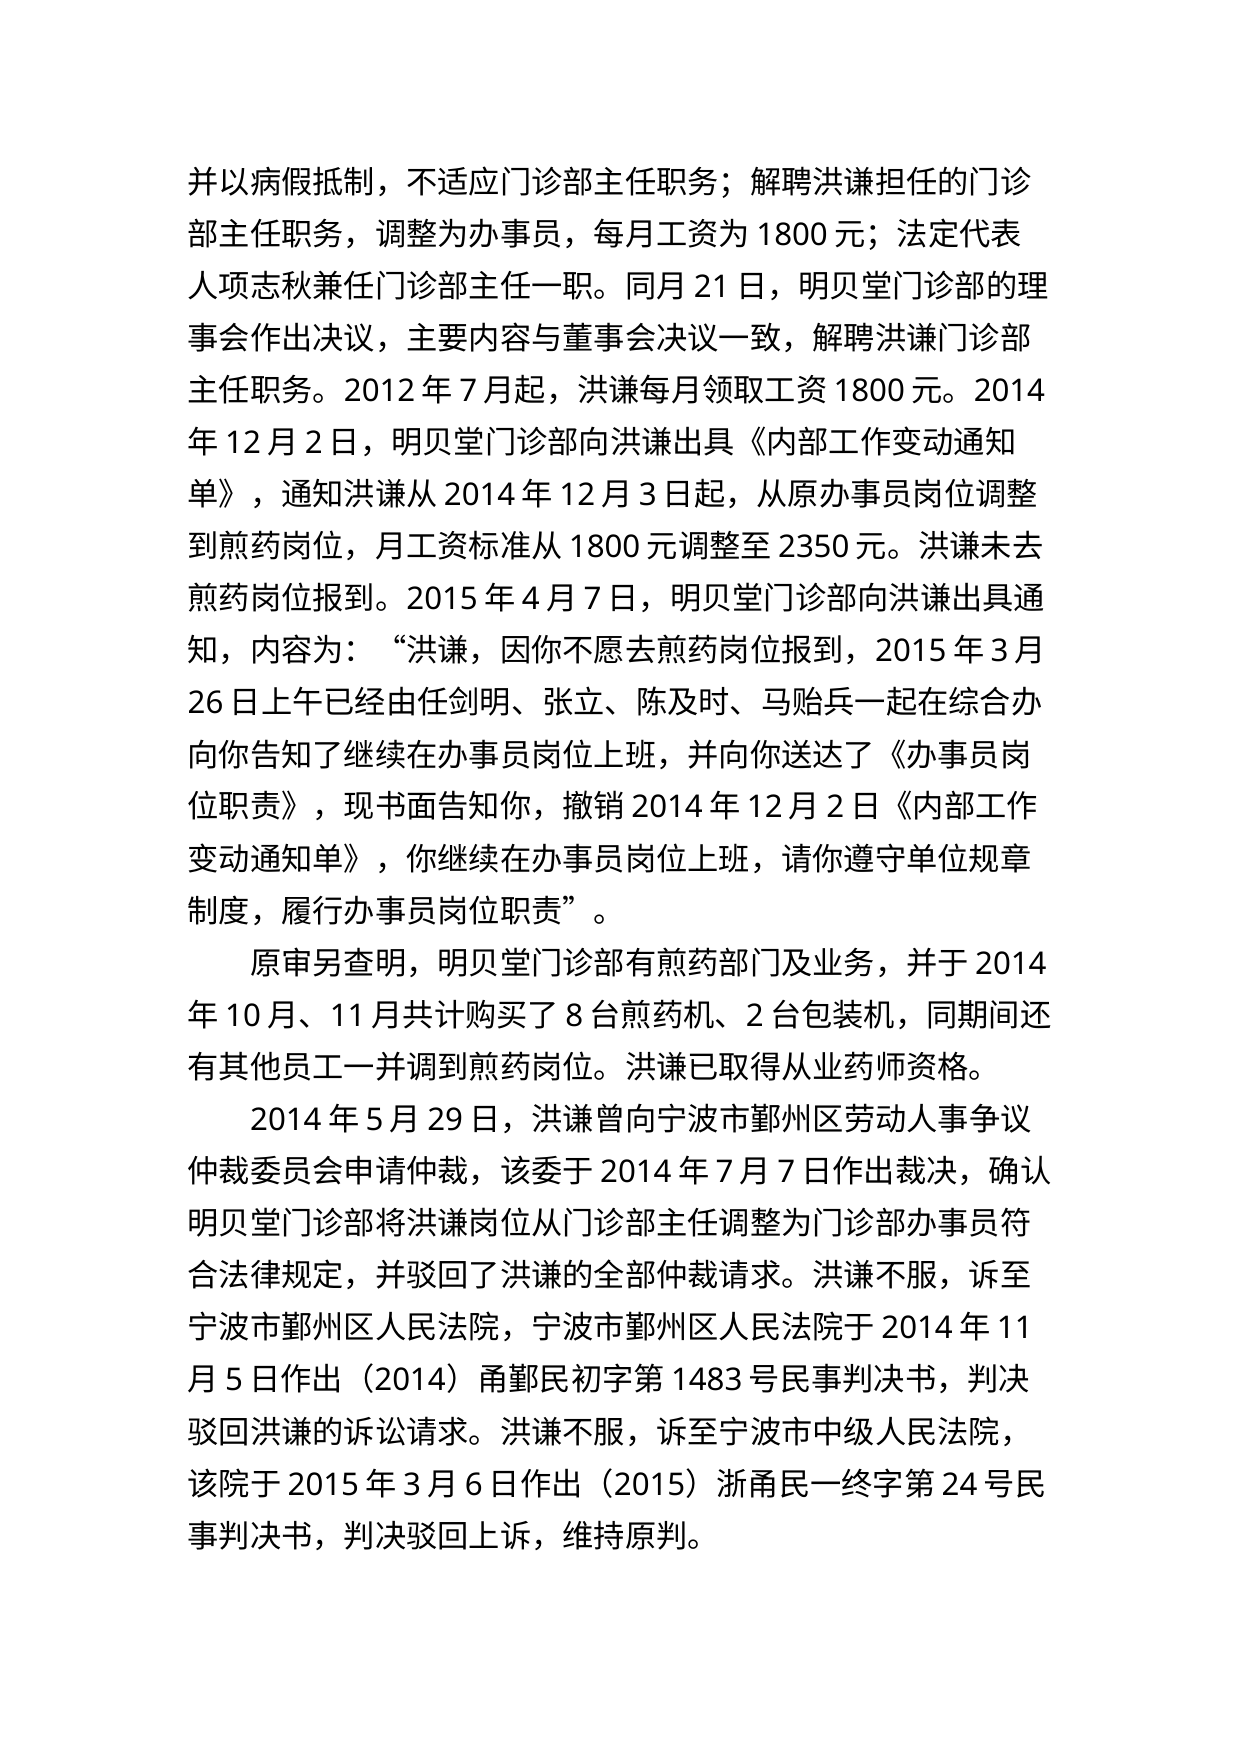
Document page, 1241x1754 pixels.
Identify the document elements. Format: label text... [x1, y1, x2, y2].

text 原审另查明，明贝堂门诊部有煎药部门及业务，并于2014年10月、11月共计购买了8台煎药机、2台包装机，同期间还有其他员工一并调到煎药岗位。洪谦已取得从业药师资格。 [187, 931, 1053, 1087]
text 2014年5月29日，洪谦曾向宁波市鄞州区劳动人事争议仲裁委员会申请仲裁，该委于2014年7月7日作出裁决，确认明贝堂门诊部将洪谦岗位从门诊部主任调整为门诊部办事员符合法律规定，并驳回了洪谦的全部仲裁请求。洪谦不服，诉至宁波市鄞州区人民法院，宁波市鄞州区人民法院于2014年11月5日作出（2014）甬鄞民初字第1483号民事判决书，判决驳回洪谦的诉讼请求。洪谦不服，诉至宁波市中级人民法院，该院于2015年3月6日作出（2015）浙甬民一终字第24号民事判决书，判决驳回上诉，维持原判。 [187, 1087, 1053, 1556]
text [187, 150, 1053, 931]
